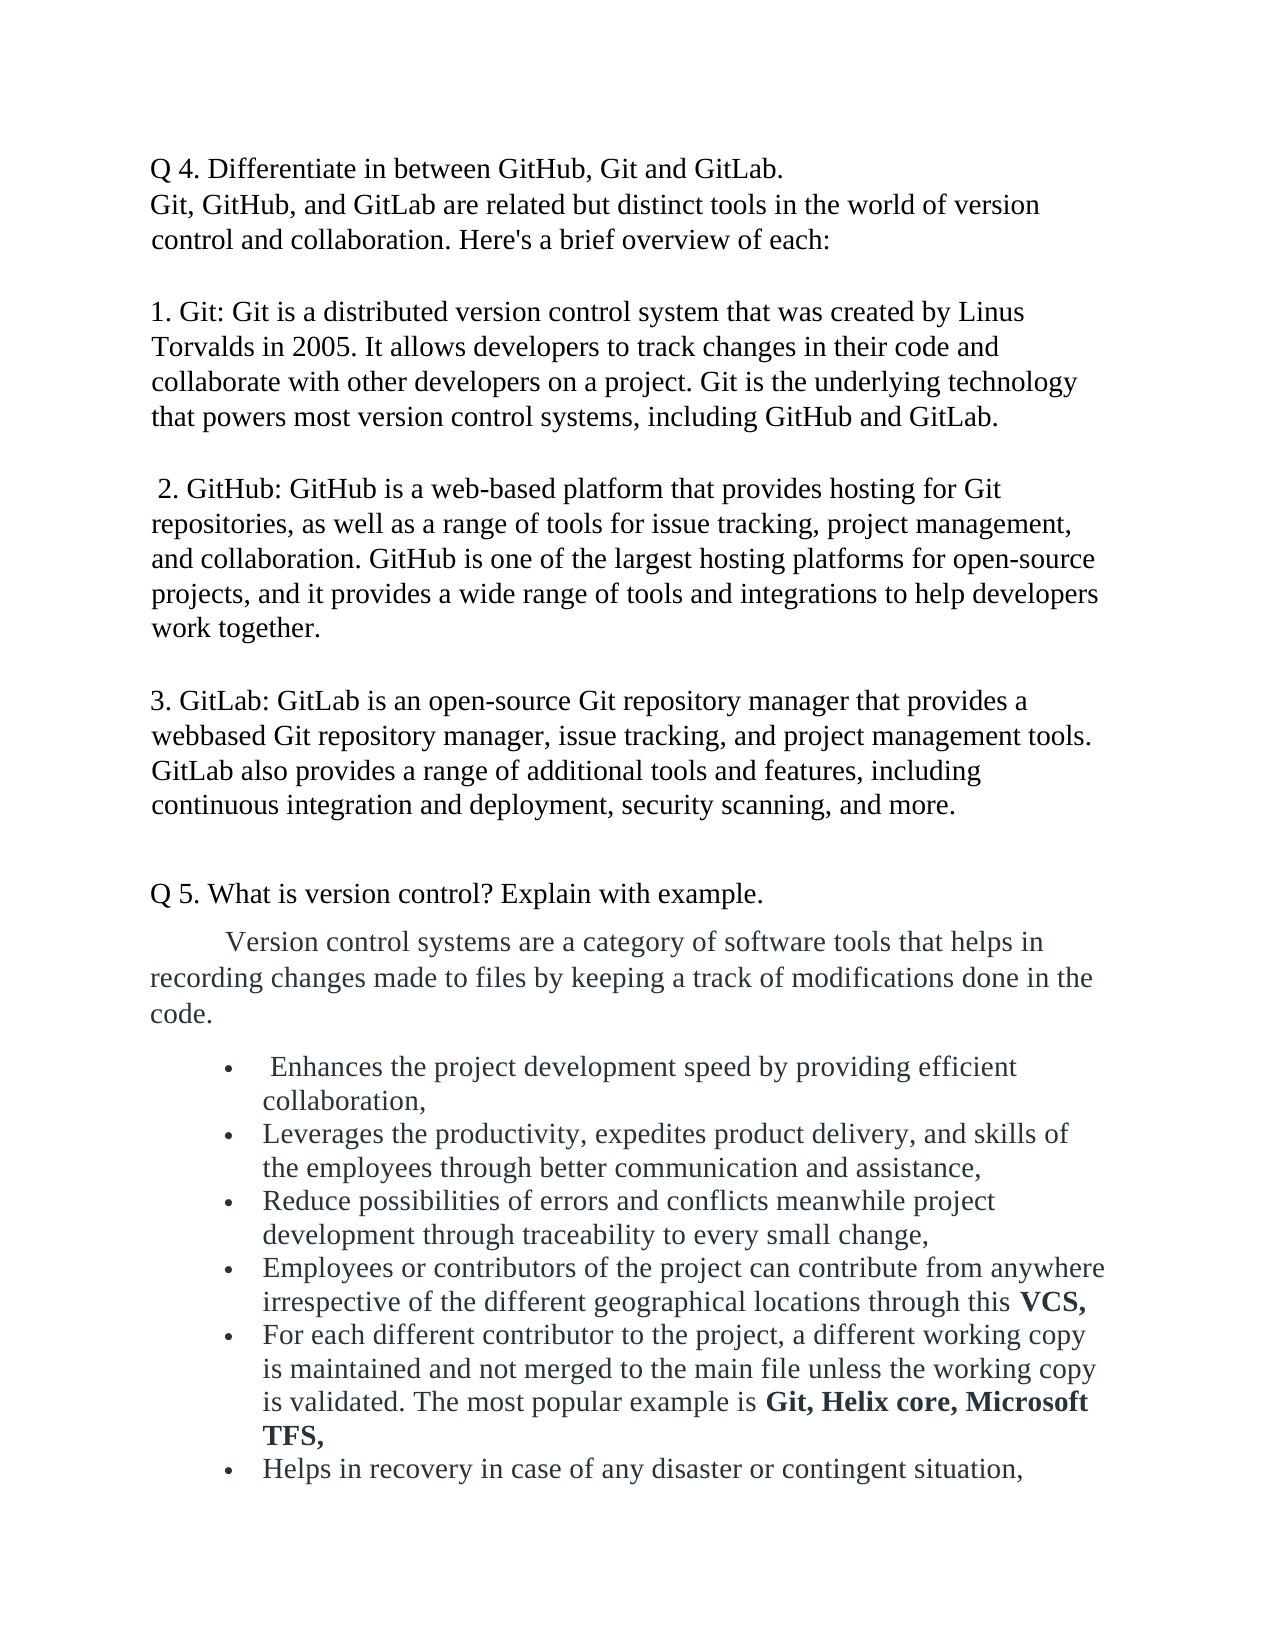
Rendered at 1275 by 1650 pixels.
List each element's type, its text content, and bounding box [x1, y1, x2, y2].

text Version control systems are a category of software tools that helps in recording changes made to files by keeping a track of modifications done in the code. [150, 924, 1111, 1030]
text Git, GitHub, and GitLab are related but distinct tools in the world of version control and collaboration. Here's a brief overview of each: [150, 187, 1111, 256]
text Q 4. Differentiate in between GitHub, Git and GitLab. [150, 151, 1111, 184]
text 2. GitHub: GitHub is a web-based platform that provides hosting for Git repositories, as well as a range of tools for issue tracking, project management, and collaboration. GitHub is one of the largest hosting platforms for open-source projects, and it provides a wide range of tools and integrations to help developers work together. [150, 471, 1111, 644]
list Employees or contributors of the project can contribute from anywhere irrespective of the different geographical locations through this VCS, [225, 1250, 1111, 1317]
list For each different contributor to the project, a different working copy is maintained and not merged to the main file unless the working copy is validated. The most popular example is Git, Helix core, Microsoft TFS, [225, 1317, 1111, 1452]
text Q 5. What is version control? Explain with example. [150, 876, 1111, 910]
list Leverages the productivity, expedites product delivery, and skills of the employees through better communication and assistance, [225, 1116, 1111, 1183]
text 3. GitLab: GitLab is an open-source Git repository manager that provides a webbased Git repository manager, issue tracking, and project management tools. GitLab also provides a range of additional tools and features, including continuous integration and deployment, security scanning, and more. [150, 683, 1111, 821]
list Helps in recovery in case of any disaster or contingent situation, [225, 1452, 1111, 1485]
list Enhances the project development speed by providing efficient collaboration, [225, 1049, 1111, 1116]
list Reduce possibilities of errors and conflicts meanwhile project development through traceability to every small change, [225, 1183, 1111, 1250]
text 1. Git: Git is a distributed version control system that was created by Linus Torvalds in 2005. It allows developers to track changes in their code and collaborate with other developers on a project. Git is the underlying technology that powers most version control systems, including GitHub and GitLab. [150, 294, 1111, 432]
